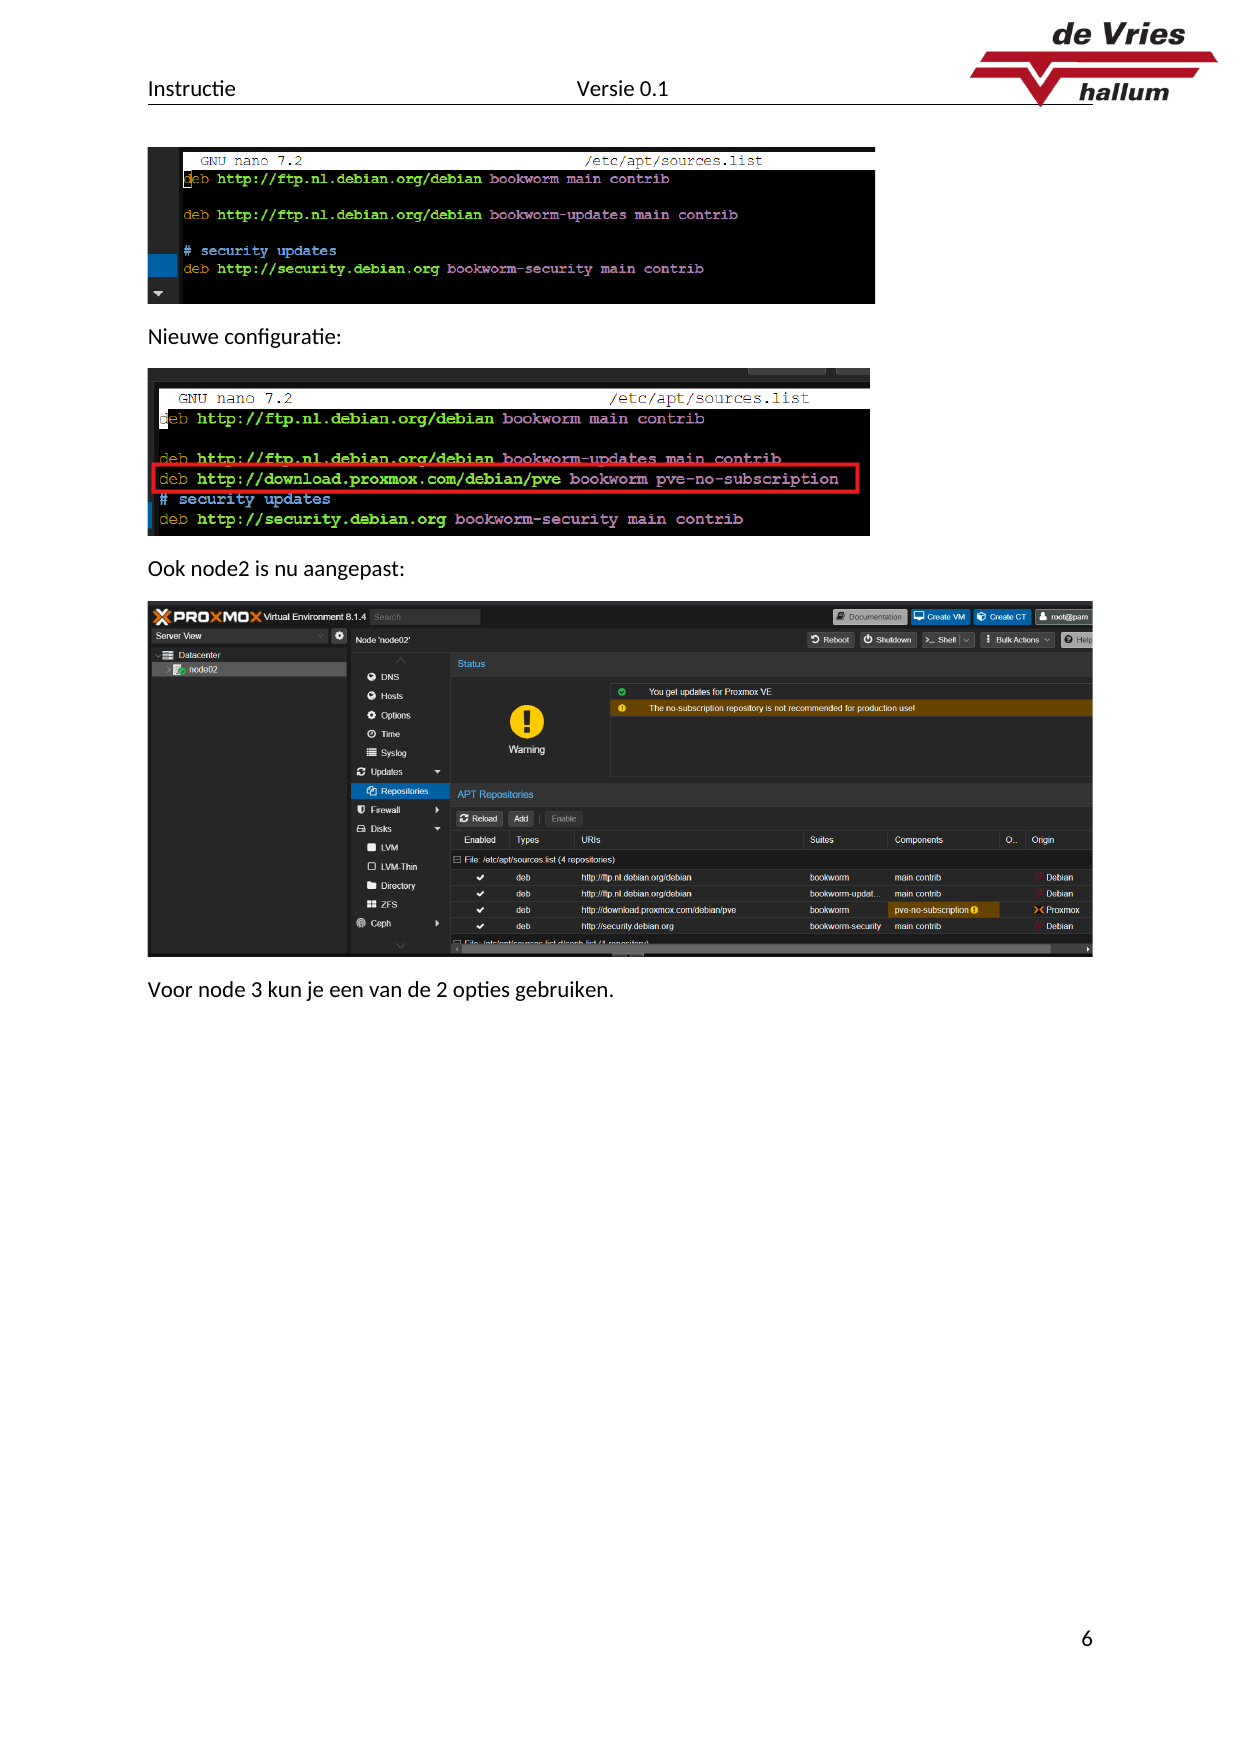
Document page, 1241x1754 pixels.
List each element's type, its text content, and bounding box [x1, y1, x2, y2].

text Nieuwe configuratie: [148, 322, 1093, 350]
picture [968, 21, 1219, 108]
picture [147, 368, 870, 536]
picture [147, 147, 876, 304]
text Ook node2 is nu aangepast: [148, 554, 1093, 582]
text Voor node 3 kun je een van de 2 opties gebruiken. [148, 975, 1093, 1003]
picture [147, 601, 1093, 957]
